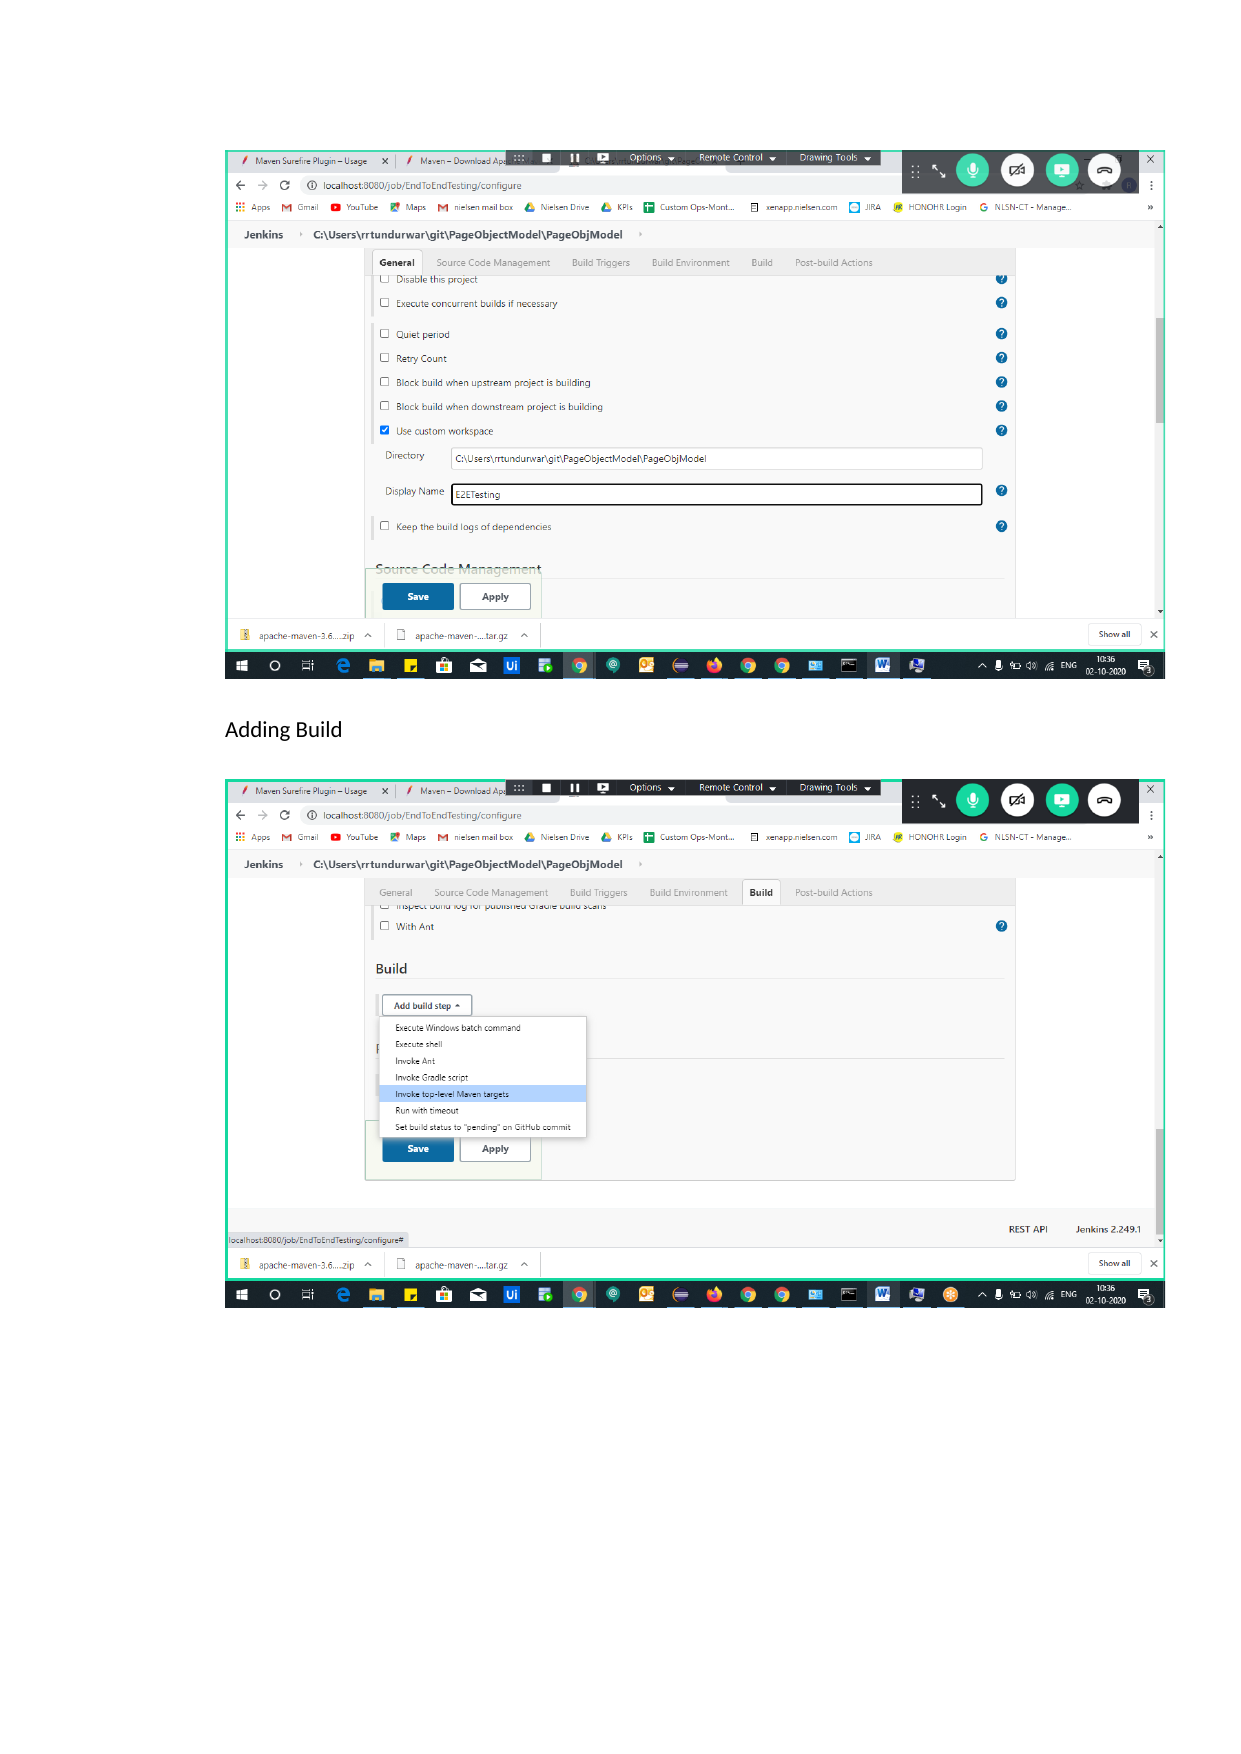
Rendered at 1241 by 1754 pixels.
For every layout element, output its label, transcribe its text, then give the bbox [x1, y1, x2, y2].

list Adding Build [225, 715, 1090, 743]
picture [225, 150, 1166, 679]
picture [225, 779, 1166, 1308]
